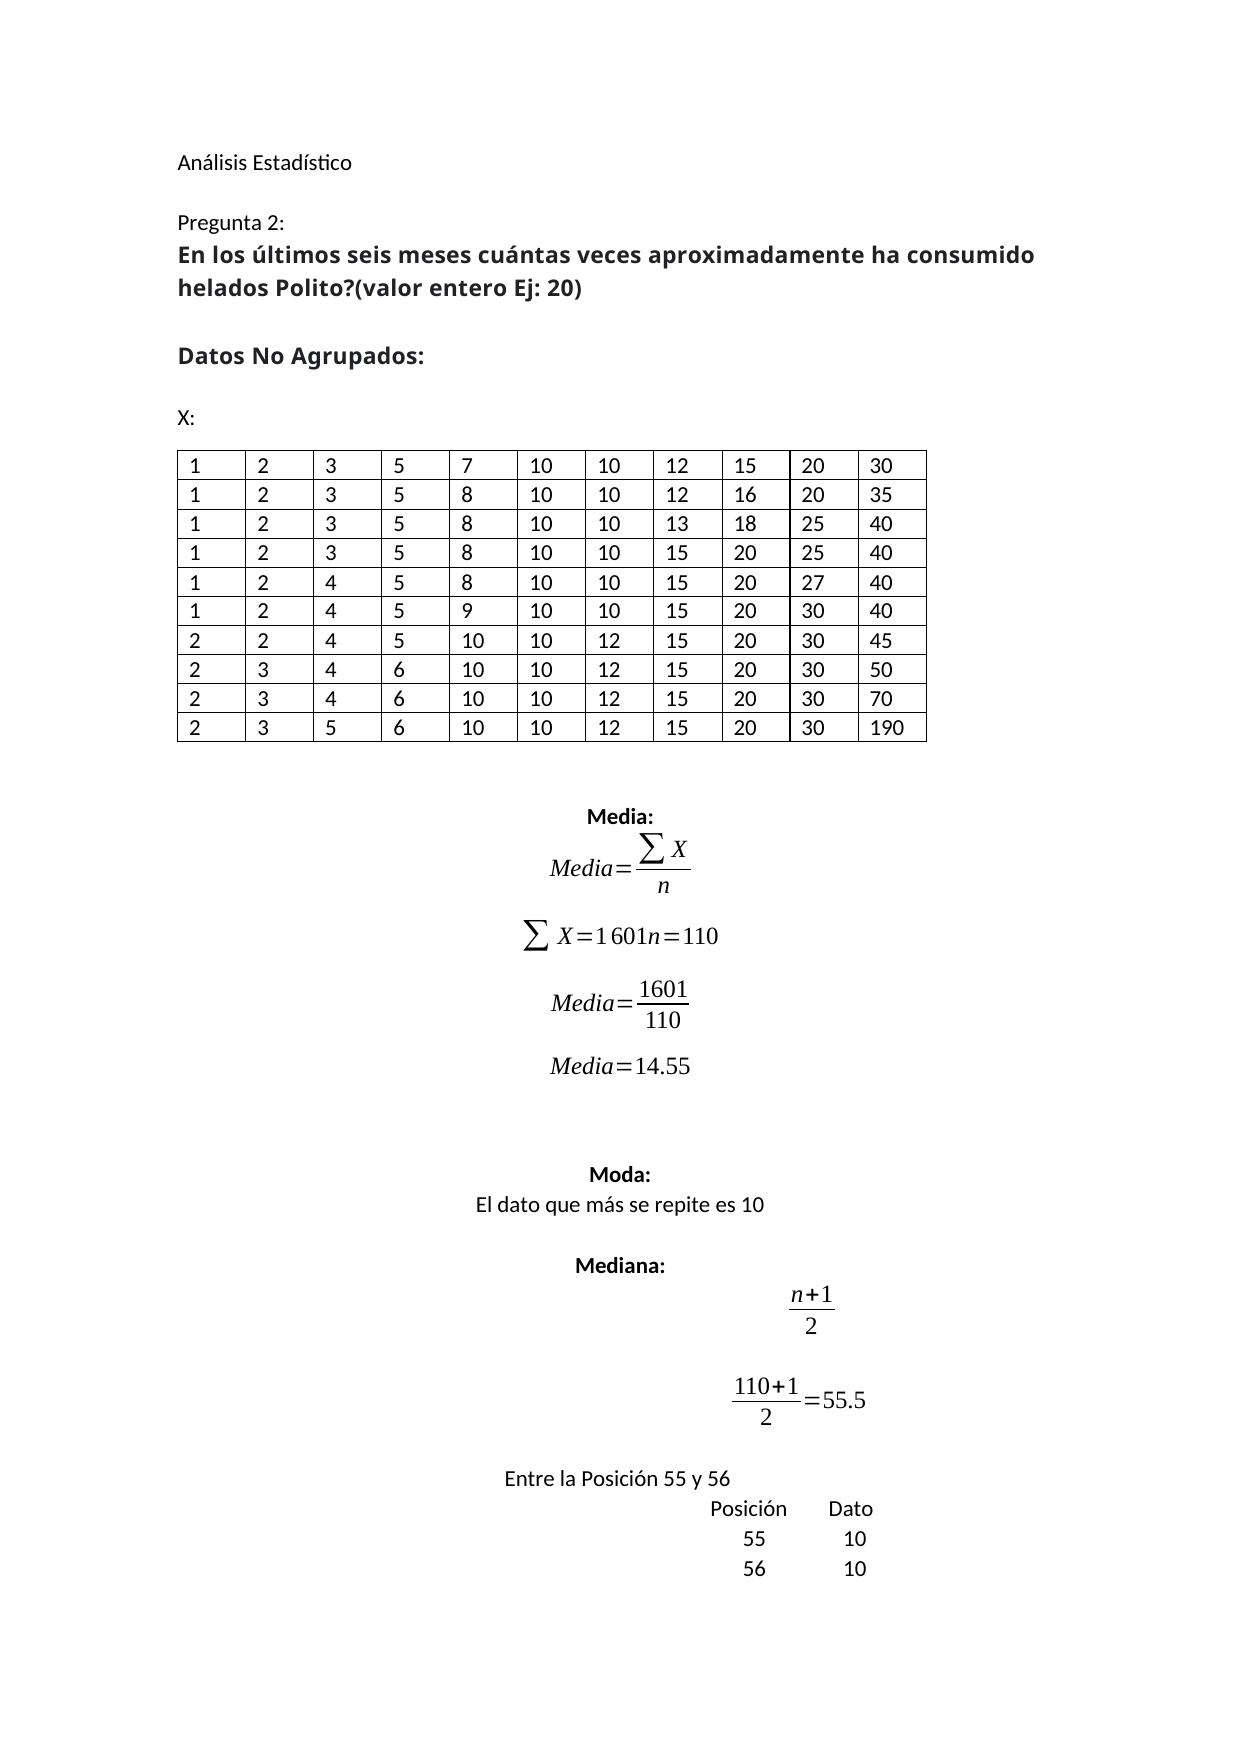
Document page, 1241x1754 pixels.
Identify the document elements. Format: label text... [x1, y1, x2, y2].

table_cell 2 [246, 539, 313, 567]
table_cell 2 [178, 684, 245, 712]
table_cell 3 [246, 713, 313, 741]
table_cell 20 [723, 713, 789, 741]
table_cell 4 [314, 684, 381, 712]
table_cell 12 [586, 713, 653, 741]
table_cell 18 [723, 510, 789, 537]
table_cell 1 [178, 510, 245, 537]
table_cell 25 [791, 510, 858, 537]
table_cell 20 [791, 480, 858, 508]
table_header 30 [859, 451, 926, 479]
table_cell 15 [654, 626, 722, 654]
table_cell 10 [518, 568, 585, 596]
table_cell 15 [654, 539, 722, 567]
table_cell 25 [791, 539, 858, 567]
table_cell 5 [382, 568, 449, 596]
table_cell 12 [654, 480, 722, 508]
table_header 1 [178, 451, 245, 479]
table_cell 5 [382, 597, 449, 625]
table_cell 10 [518, 684, 585, 712]
table_cell 12 [586, 684, 653, 712]
table_cell 20 [723, 655, 789, 683]
table_cell 1 [178, 480, 245, 508]
table_cell 10 [518, 713, 585, 741]
table_cell 3 [314, 539, 381, 567]
table_cell 3 [246, 655, 313, 683]
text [177, 1100, 1063, 1582]
table_cell 16 [723, 480, 789, 508]
table_header 10 [586, 451, 653, 479]
table_cell 35 [859, 480, 926, 508]
table_cell 40 [859, 597, 926, 625]
table_cell 3 [314, 510, 381, 537]
table_header 7 [450, 451, 517, 479]
table_cell 6 [382, 684, 449, 712]
text Media: [177, 742, 1063, 898]
table_cell 9 [450, 597, 517, 625]
table_cell 10 [586, 510, 653, 537]
table_header 5 [382, 451, 449, 479]
table_header 3 [314, 451, 381, 479]
table_cell 10 [450, 626, 517, 654]
table_cell 1 [178, 597, 245, 625]
table_cell 2 [178, 626, 245, 654]
table_cell 2 [246, 480, 313, 508]
table_cell 3 [246, 684, 313, 712]
table_cell 8 [450, 568, 517, 596]
table_cell 27 [791, 568, 858, 596]
table_cell 30 [791, 597, 858, 625]
table_cell 15 [654, 684, 722, 712]
table_cell 2 [178, 655, 245, 683]
table_cell 10 [450, 655, 517, 683]
table_cell 40 [859, 568, 926, 596]
table_cell 70 [859, 684, 926, 712]
table_cell 1 [178, 568, 245, 596]
table_cell 20 [723, 626, 789, 654]
table_cell 30 [791, 713, 858, 741]
table_cell 10 [586, 480, 653, 508]
table_cell 15 [654, 597, 722, 625]
table_cell 30 [791, 626, 858, 654]
table_cell 15 [654, 655, 722, 683]
table_cell 12 [586, 655, 653, 683]
table_cell 40 [859, 539, 926, 567]
table_cell 1 [178, 539, 245, 567]
table_cell 40 [859, 510, 926, 537]
table_cell 10 [450, 684, 517, 712]
table_header 15 [723, 451, 789, 479]
table_cell 20 [723, 597, 789, 625]
table_cell 30 [791, 684, 858, 712]
table_cell 15 [654, 713, 722, 741]
table_cell 6 [382, 713, 449, 741]
table_cell 4 [314, 597, 381, 625]
table_cell 2 [246, 597, 313, 625]
table_cell 4 [314, 626, 381, 654]
table_cell 45 [859, 626, 926, 654]
text Análisis Estadístico Pregunta 2: En los últimos seis meses cuántas veces aproximadamente ha consumido helados Polito?(valor entero Ej: 20) Datos No Agrupados: X: [177, 148, 1063, 431]
table_cell 10 [518, 597, 585, 625]
table_cell 2 [246, 510, 313, 537]
table_cell 10 [586, 568, 653, 596]
table_cell 20 [723, 684, 789, 712]
table_header 12 [654, 451, 722, 479]
table_header 2 [246, 451, 313, 479]
table_cell 4 [314, 568, 381, 596]
table_cell 8 [450, 480, 517, 508]
table_cell 5 [382, 510, 449, 537]
table_cell 30 [791, 655, 858, 683]
table_cell 6 [382, 655, 449, 683]
table_cell 2 [178, 713, 245, 741]
table_header 10 [518, 451, 585, 479]
table_cell 50 [859, 655, 926, 683]
table_cell 10 [518, 626, 585, 654]
table_cell 190 [859, 713, 926, 741]
table_cell 5 [382, 480, 449, 508]
table_cell 10 [586, 539, 653, 567]
table_cell 10 [518, 655, 585, 683]
table_cell 3 [314, 480, 381, 508]
table_header 20 [791, 451, 858, 479]
table_cell 12 [586, 626, 653, 654]
table_cell 5 [314, 713, 381, 741]
table_cell 5 [382, 626, 449, 654]
table_cell 20 [723, 568, 789, 596]
table_cell 10 [518, 510, 585, 537]
table_cell 2 [246, 568, 313, 596]
table_cell 5 [382, 539, 449, 567]
table_cell 10 [518, 539, 585, 567]
table_cell 10 [450, 713, 517, 741]
table_cell 4 [314, 655, 381, 683]
table_cell 8 [450, 539, 517, 567]
table_cell 10 [518, 480, 585, 508]
table_cell 13 [654, 510, 722, 537]
table_cell 2 [246, 626, 313, 654]
table_cell 10 [586, 597, 653, 625]
table_cell 8 [450, 510, 517, 537]
table_cell 20 [723, 539, 789, 567]
table_cell 15 [654, 568, 722, 596]
